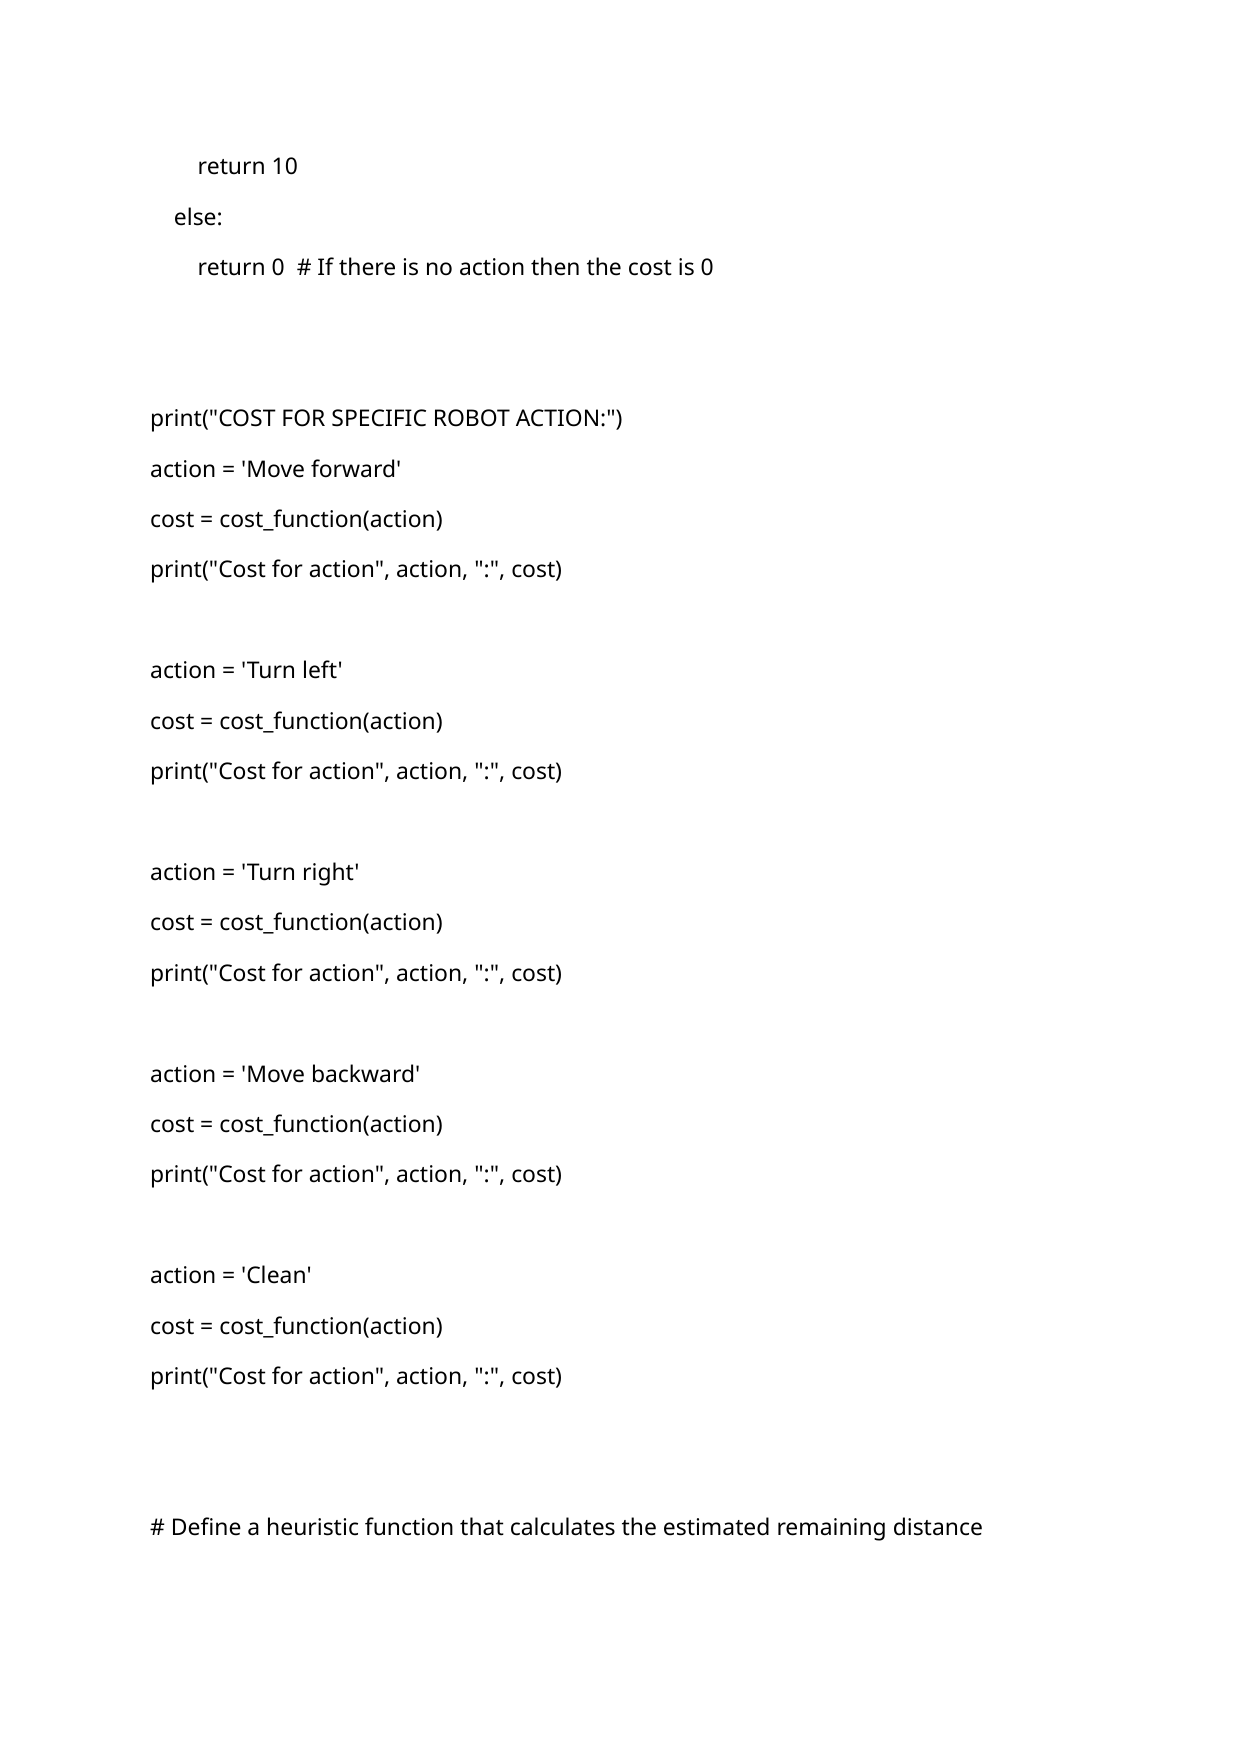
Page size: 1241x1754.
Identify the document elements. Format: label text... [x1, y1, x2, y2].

text cost = cost_function(action) [150, 503, 1090, 534]
text print("COST FOR SPECIFIC ROBOT ACTION:") [150, 402, 1090, 433]
text return 0 # If there is no action then the cost is 0 [150, 251, 1090, 282]
text cost = cost_function(action) [150, 1309, 1090, 1341]
text action = 'Turn right' [150, 856, 1090, 887]
text return 10 [150, 150, 1090, 181]
text action = 'Clean' [150, 1259, 1090, 1290]
text print("Cost for action", action, ":", cost) [150, 1158, 1090, 1189]
text action = 'Turn left' [150, 654, 1090, 685]
text action = 'Move forward' [150, 452, 1090, 484]
text print("Cost for action", action, ":", cost) [150, 553, 1090, 584]
text else: [150, 200, 1090, 232]
text action = 'Move backward' [150, 1057, 1090, 1089]
text # Define a heuristic function that calculates the estimated remaining distance [150, 1511, 1090, 1542]
text print("Cost for action", action, ":", cost) [150, 755, 1090, 786]
text cost = cost_function(action) [150, 906, 1090, 937]
text cost = cost_function(action) [150, 704, 1090, 736]
text print("Cost for action", action, ":", cost) [150, 957, 1090, 988]
text print("Cost for action", action, ":", cost) [150, 1360, 1090, 1391]
text cost = cost_function(action) [150, 1108, 1090, 1139]
